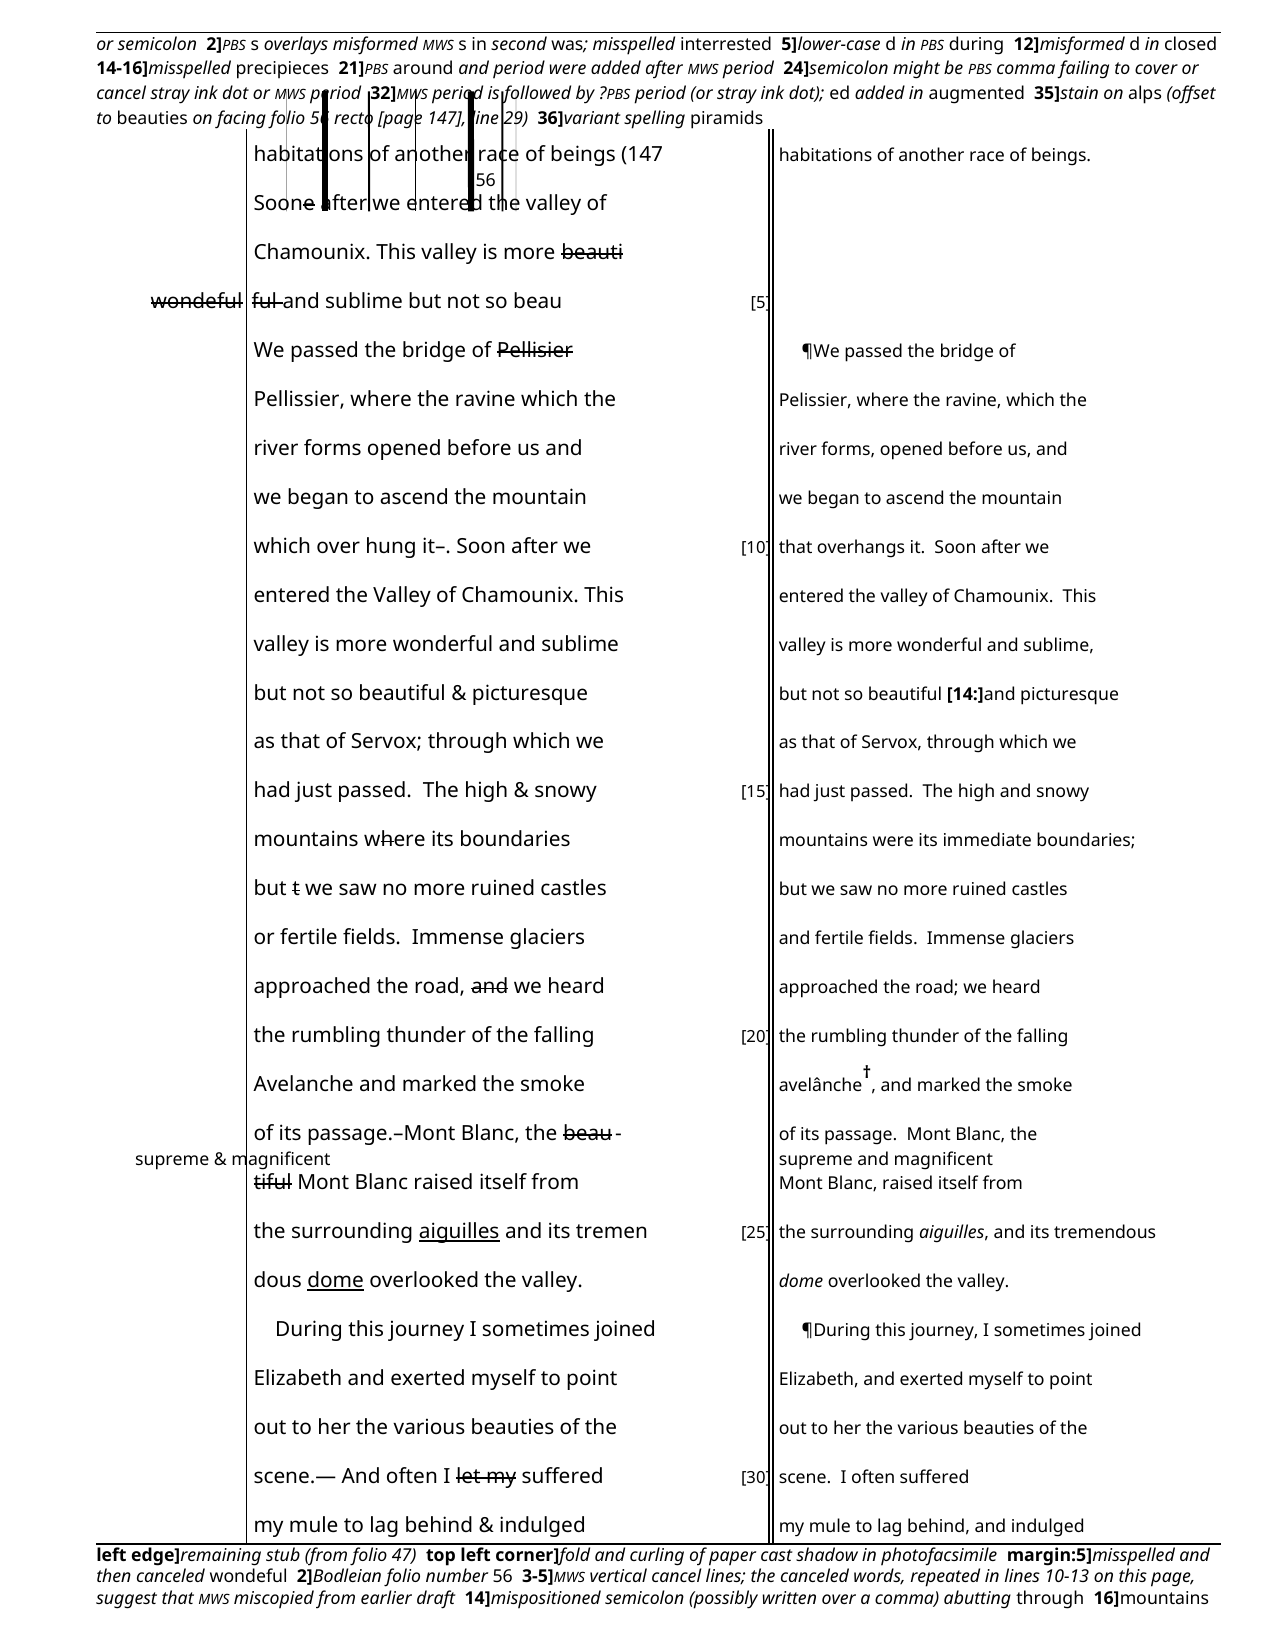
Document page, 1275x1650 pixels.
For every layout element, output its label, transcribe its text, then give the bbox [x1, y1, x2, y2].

table_header habitations of another race of beings. ¶We passed the bridge of Pelissier, where the ravine, which the river forms, opened before us, and we began to ascend the mountain that overhangs it. Soon after we entered the valley of Chamounix. This valley is more wonderful and sublime, but not so beautiful [14:]and picturesque as that of Servox, through which we had just passed. The high and snowy mountains were its immediate boundaries; but we saw no more ruined castles and fertile fields. Immense glaciers approached the road; we heard the rumbling thunder of the falling avelânche†, and marked the smoke of its passage. Mont Blanc, the supreme and magnificent Mont Blanc, raised itself from the surrounding aiguilles, and its tremendous dome overlooked the valley. ¶During this journey, I sometimes joined Elizabeth, and exerted myself to point out to her the various beauties of the scene. I often suffered my mule to lag behind, and indulged [774, 129, 1221, 1543]
table_header [96, 129, 246, 1543]
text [96, 1545, 1221, 1608]
table_header habitations of another race of beings (147 56 Soone after we entered the valley of Chamounix. This valley is more beauti wondeful ful and sublime but not so beau [5] We passed the bridge of Pellisier Pellissier, where the ravine which the river forms opened before us and we began to ascend the mountain which over hung it–. Soon after we [10] entered the Valley of Chamounix. This valley is more wonderful and sublime but not so beautiful & picturesque as that of Servox; through which we had just passed. The high & snowy [15] mountains where its boundaries but t we saw no more ruined castles or fertile fields. Immense glaciers approached the road, and we heard the rumbling thunder of the falling [20] Avelanche and marked the smoke of its passage.–Mont Blanc, the beau - supreme & magnificent tiful Mont Blanc raised itself from the surrounding aiguilles and its tremen [25] dous dome overlooked the valley. During this journey I sometimes joined Elizabeth and exerted myself to point out to her the various beauties of the scene.— And often I let my suffered [30] my mule to lag behind & indulged [247, 129, 768, 1543]
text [96, 33, 1221, 54]
text 14-16]misspelled precipieces 21]pbs around and period were added after mws period 24]semicolon might be pbs comma failing to cover or cancel stray ink dot or mws period 32]mws period is followed by ?pbs period (or stray ink dot); ed added in augmented 35]stain on alps (offset to beauties on facing folio 56 recto [page 147], line 29) 36]variant spelling piramids [96, 54, 1221, 129]
